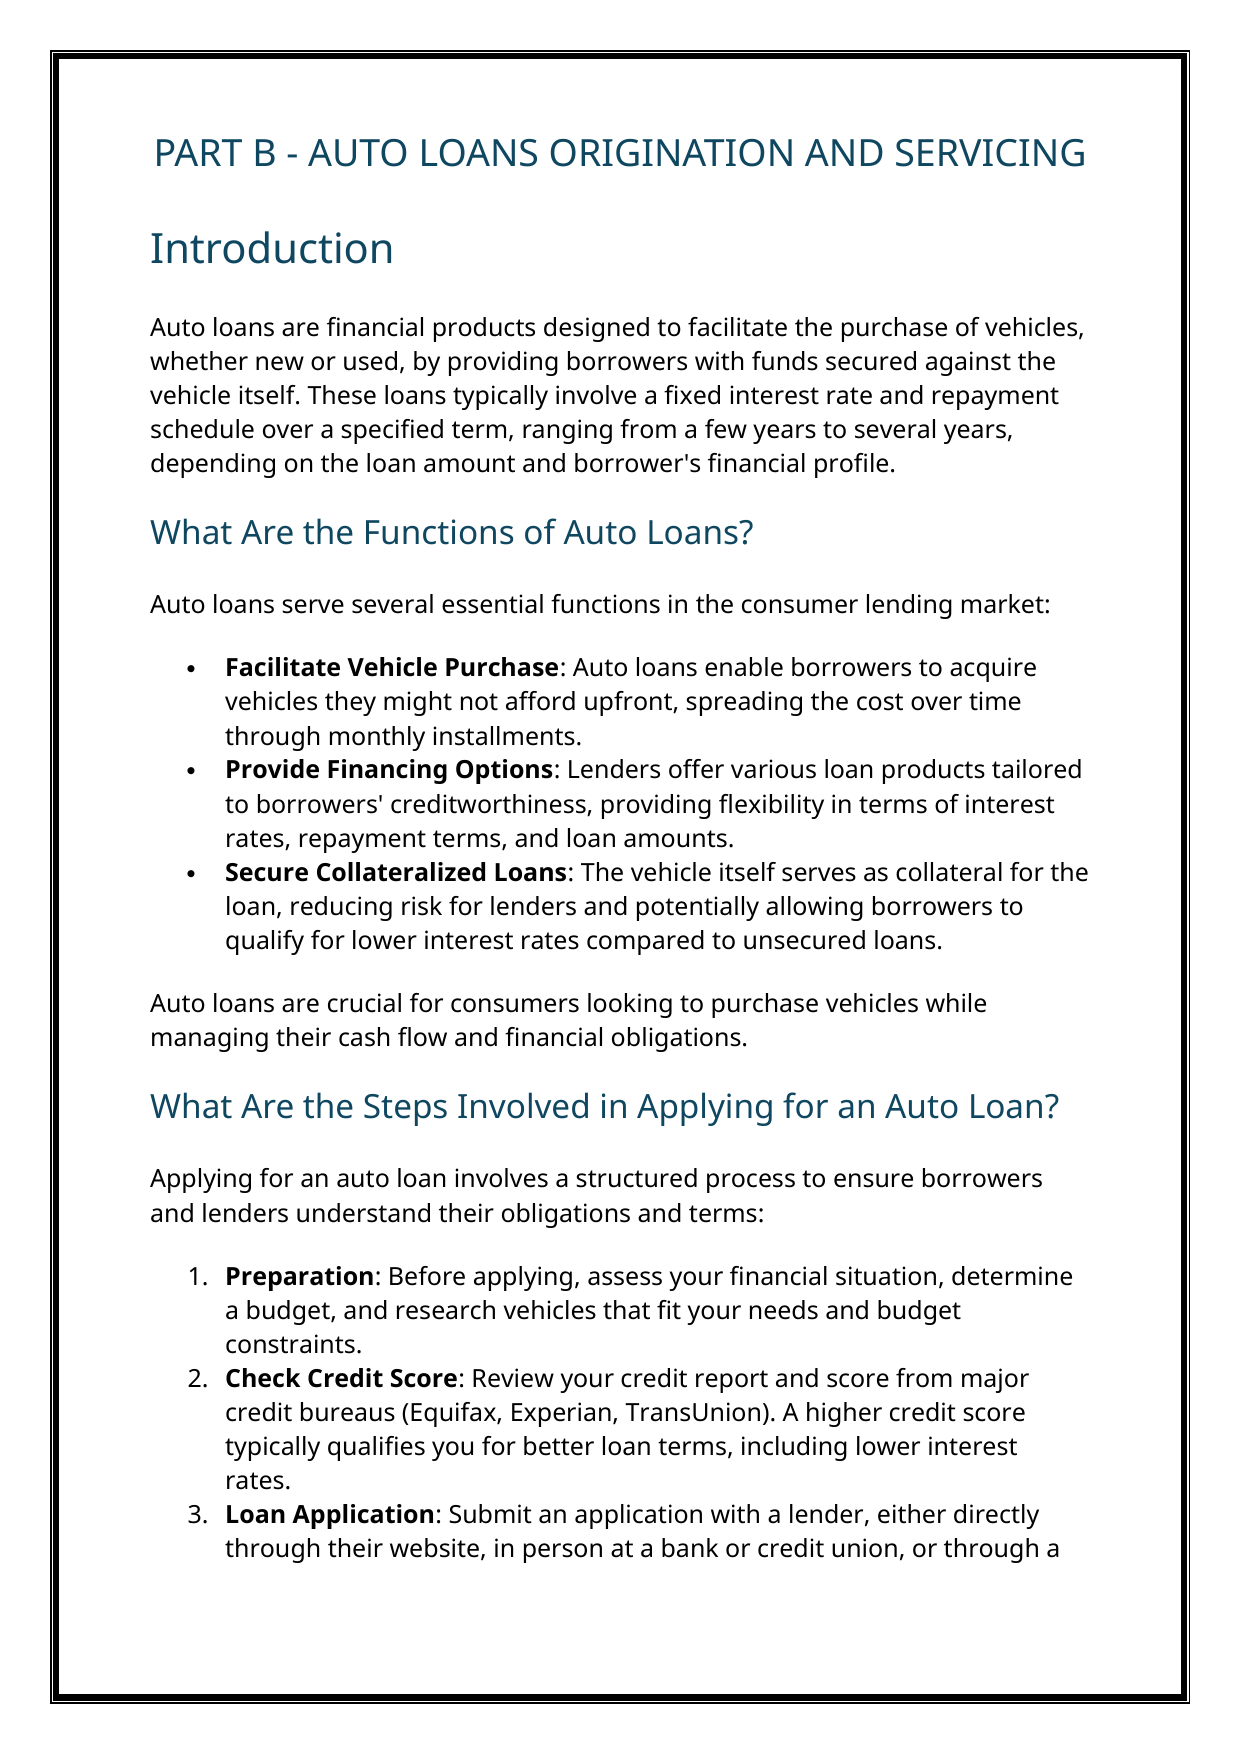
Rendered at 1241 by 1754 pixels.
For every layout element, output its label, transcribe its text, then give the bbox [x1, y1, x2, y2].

list Facilitate Vehicle Purchase: Auto loans enable borrowers to acquire vehicles they might not afford upfront, spreading the cost over time through monthly installments. [187, 650, 1090, 752]
list Secure Collateralized Loans: The vehicle itself serves as collateral for the loan, reducing risk for lenders and potentially allowing borrowers to qualify for lower interest rates compared to unsecured loans. [187, 854, 1090, 957]
list Provide Financing Options: Lenders offer various loan products tailored to borrowers' creditworthiness, providing flexibility in terms of interest rates, repayment terms, and loan amounts. [187, 752, 1090, 854]
text Auto loans are crucial for consumers looking to purchase vehicles while managing their cash flow and financial obligations. [150, 986, 1090, 1054]
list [187, 1497, 1090, 1565]
text Auto loans are financial products designed to facilitate the purchase of vehicles, whether new or used, by providing borrowers with funds secured against the vehicle itself. These loans typically involve a fixed interest rate and repayment schedule over a specified term, ranging from a few years to several years, depending on the loan amount and borrower's financial profile. [150, 309, 1090, 479]
subtitle Introduction [150, 219, 1090, 276]
subtitle What Are the Functions of Auto Loans? [150, 509, 1090, 554]
list Preparation: Before applying, assess your financial situation, determine a budget, and research vehicles that fit your needs and budget constraints. [187, 1258, 1090, 1361]
list Check Credit Score: Review your credit report and score from major credit bureaus (Equifax, Experian, TransUnion). A higher credit score typically qualifies you for better loan terms, including lower interest rates. [187, 1361, 1090, 1497]
text Applying for an auto loan involves a structured process to ensure borrowers and lenders understand their obligations and terms: [150, 1161, 1090, 1229]
text Auto loans serve several essential functions in the consumer lending market: [150, 587, 1090, 621]
subtitle PART B - AUTO LOANS ORIGINATION AND SERVICING [150, 126, 1090, 177]
subtitle What Are the Steps Involved in Applying for an Auto Loan? [150, 1083, 1090, 1128]
